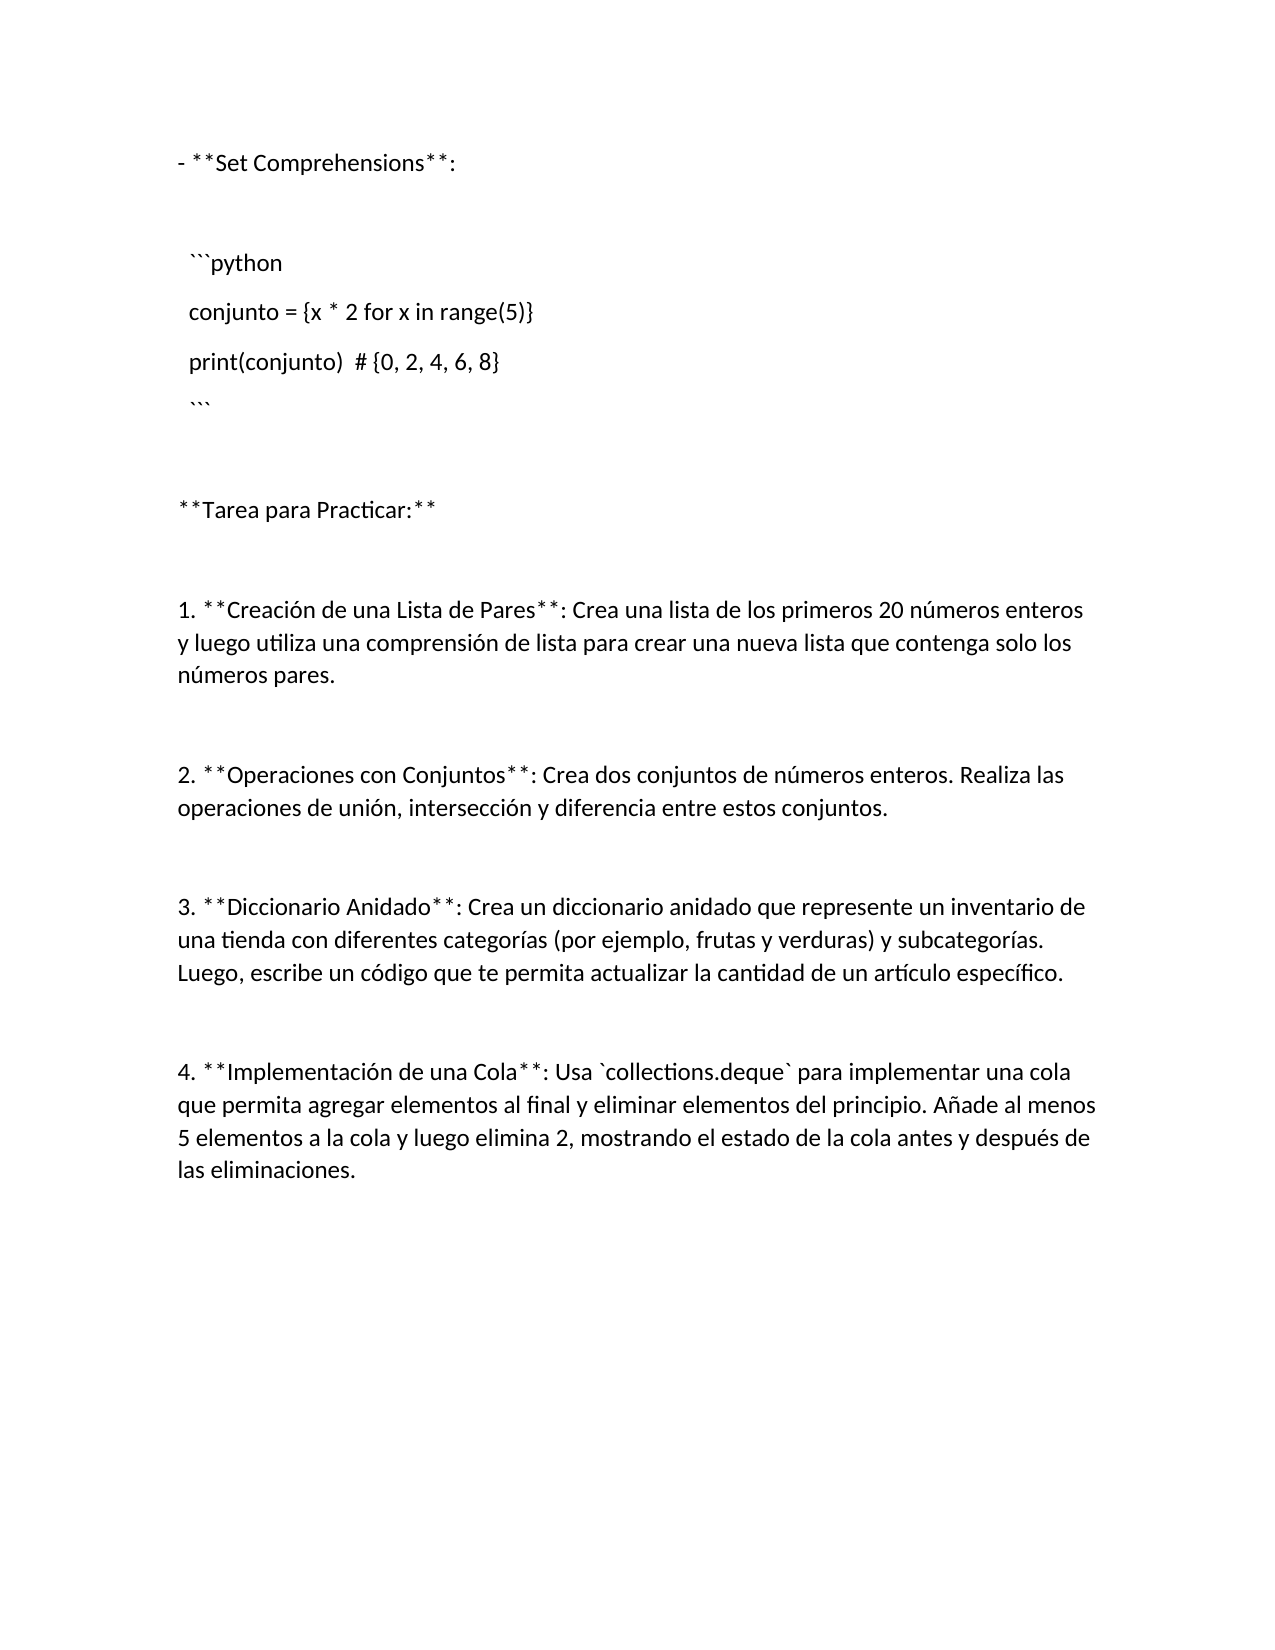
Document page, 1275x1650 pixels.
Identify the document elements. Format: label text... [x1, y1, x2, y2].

text conjunto = {x * 2 for x in range(5)} [177, 296, 1098, 327]
text 1. **Creación de una Lista de Pares**: Crea una lista de los primeros 20 números enteros y luego utiliza una comprensión de lista para crear una nueva lista que contenga solo los números pares. [177, 594, 1098, 690]
text ```python [177, 247, 1098, 277]
text 4. **Implementación de una Cola**: Usa `collections.deque` para implementar una cola que permita agregar elementos al final y eliminar elementos del principio. Añade al menos 5 elementos a la cola y luego elimina 2, mostrando el estado de la cola antes y después de las eliminaciones. [177, 1056, 1098, 1185]
text 3. **Diccionario Anidado**: Crea un diccionario anidado que represente un inventario de una tienda con diferentes categorías (por ejemplo, frutas y verduras) y subcategorías. Luego, escribe un código que te permita actualizar la cantidad de un artículo específico. [177, 891, 1098, 987]
text 2. **Operaciones con Conjuntos**: Crea dos conjuntos de números enteros. Realiza las operaciones de unión, intersección y diferencia entre estos conjuntos. [177, 759, 1098, 822]
text - **Set Comprehensions**: [177, 148, 1098, 178]
text print(conjunto) # {0, 2, 4, 6, 8} [177, 346, 1098, 376]
text **Tarea para Practicar:** [177, 495, 1098, 525]
text ``` [177, 396, 1098, 426]
